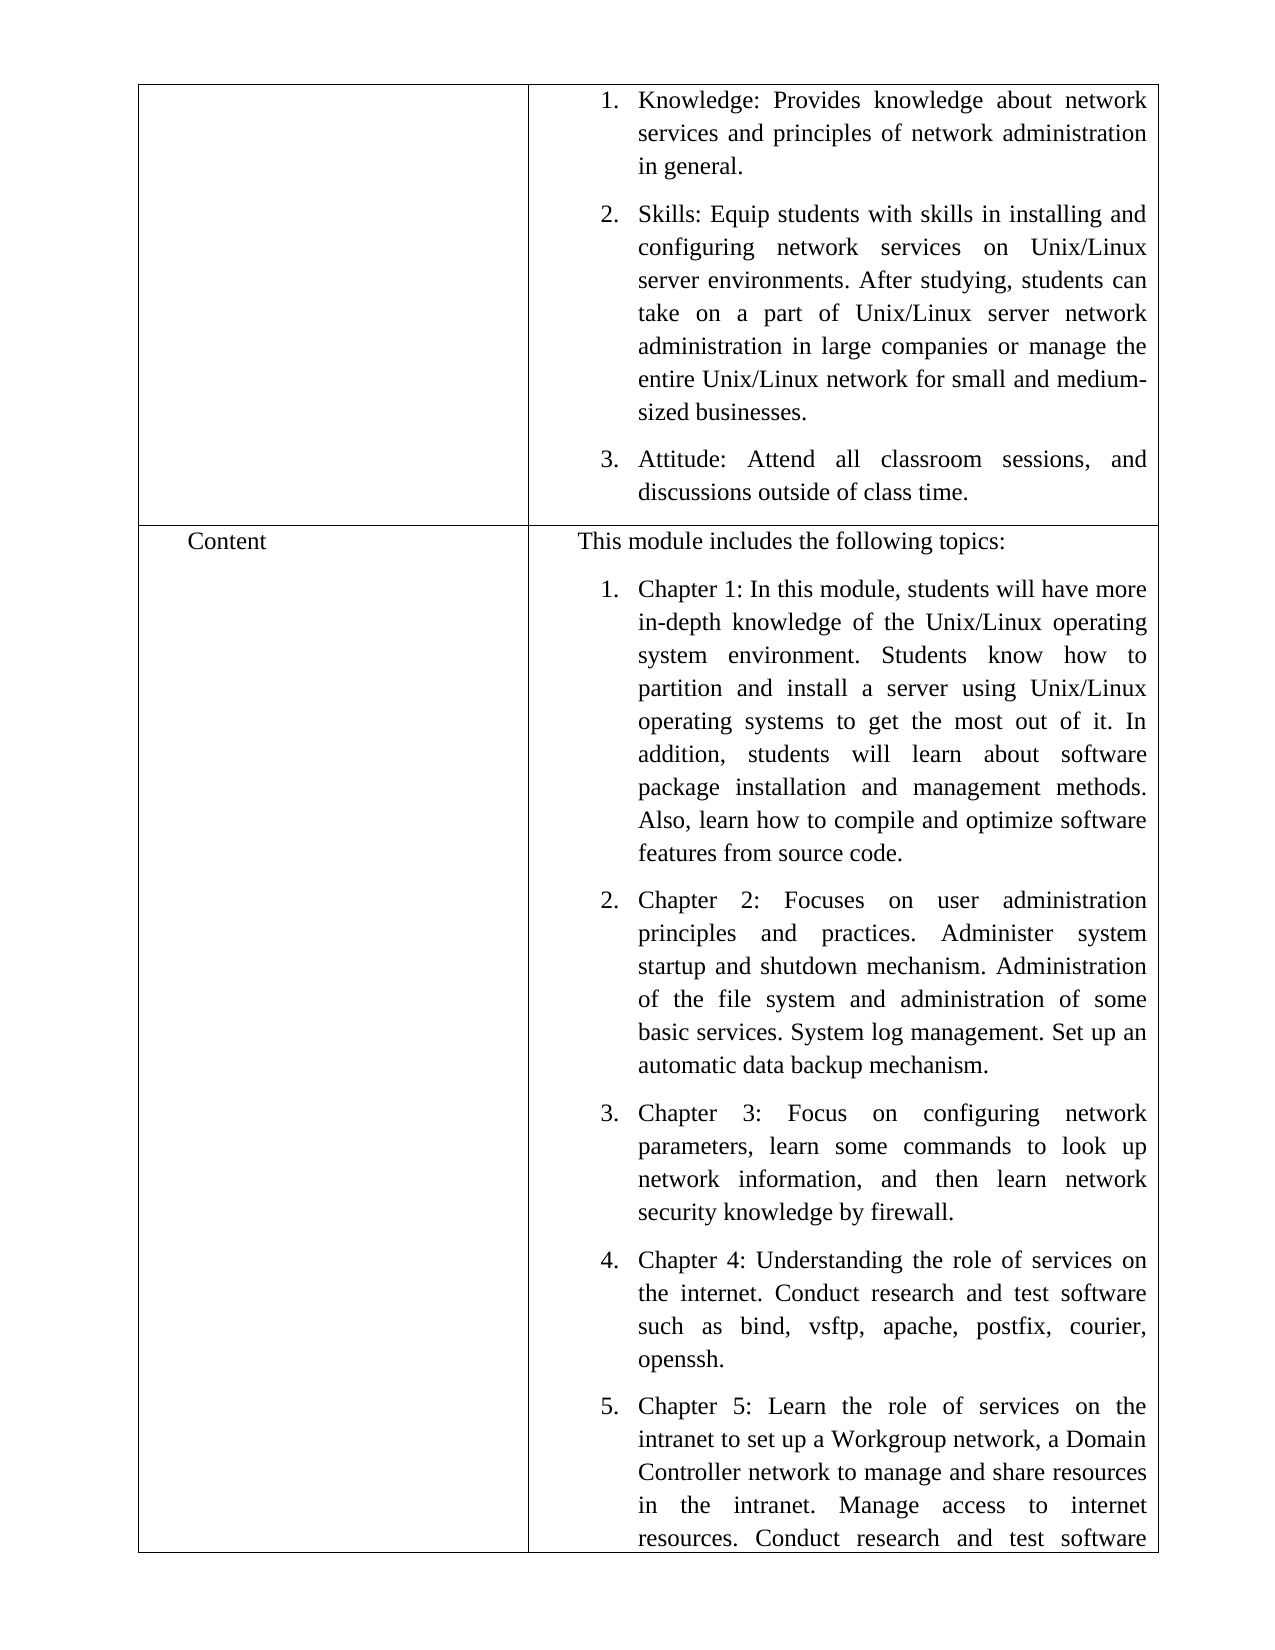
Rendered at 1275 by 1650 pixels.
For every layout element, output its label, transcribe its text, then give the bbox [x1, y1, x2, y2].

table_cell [529, 526, 1158, 1552]
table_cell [529, 85, 1158, 525]
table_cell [139, 85, 528, 525]
table_cell Content [139, 526, 528, 1552]
